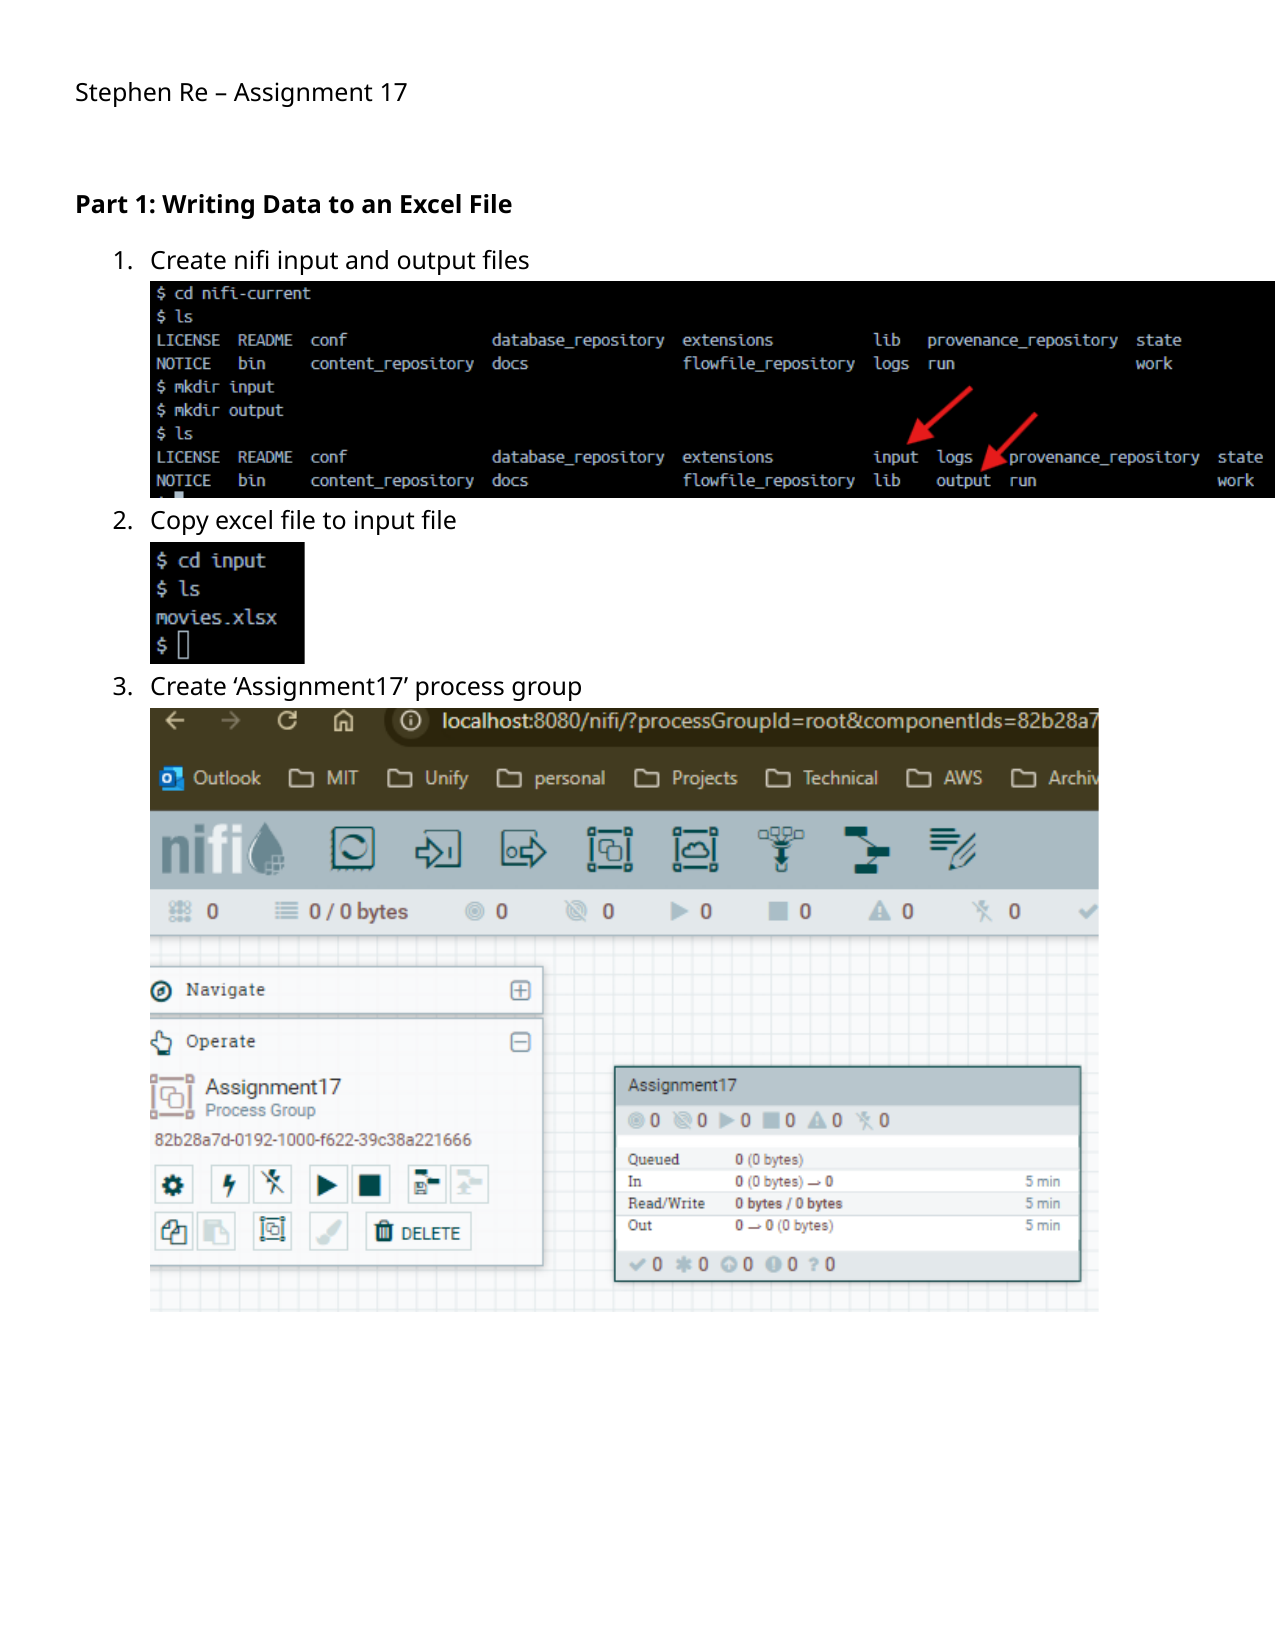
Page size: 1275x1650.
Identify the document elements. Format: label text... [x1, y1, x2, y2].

text Part 1: Writing Data to an Excel File [75, 187, 1200, 221]
list Copy excel file to input file [112, 503, 1200, 664]
picture [150, 708, 1099, 1312]
text Stephen Re – Assignment 17 [75, 75, 1200, 109]
picture [150, 542, 305, 664]
picture [150, 281, 1275, 498]
